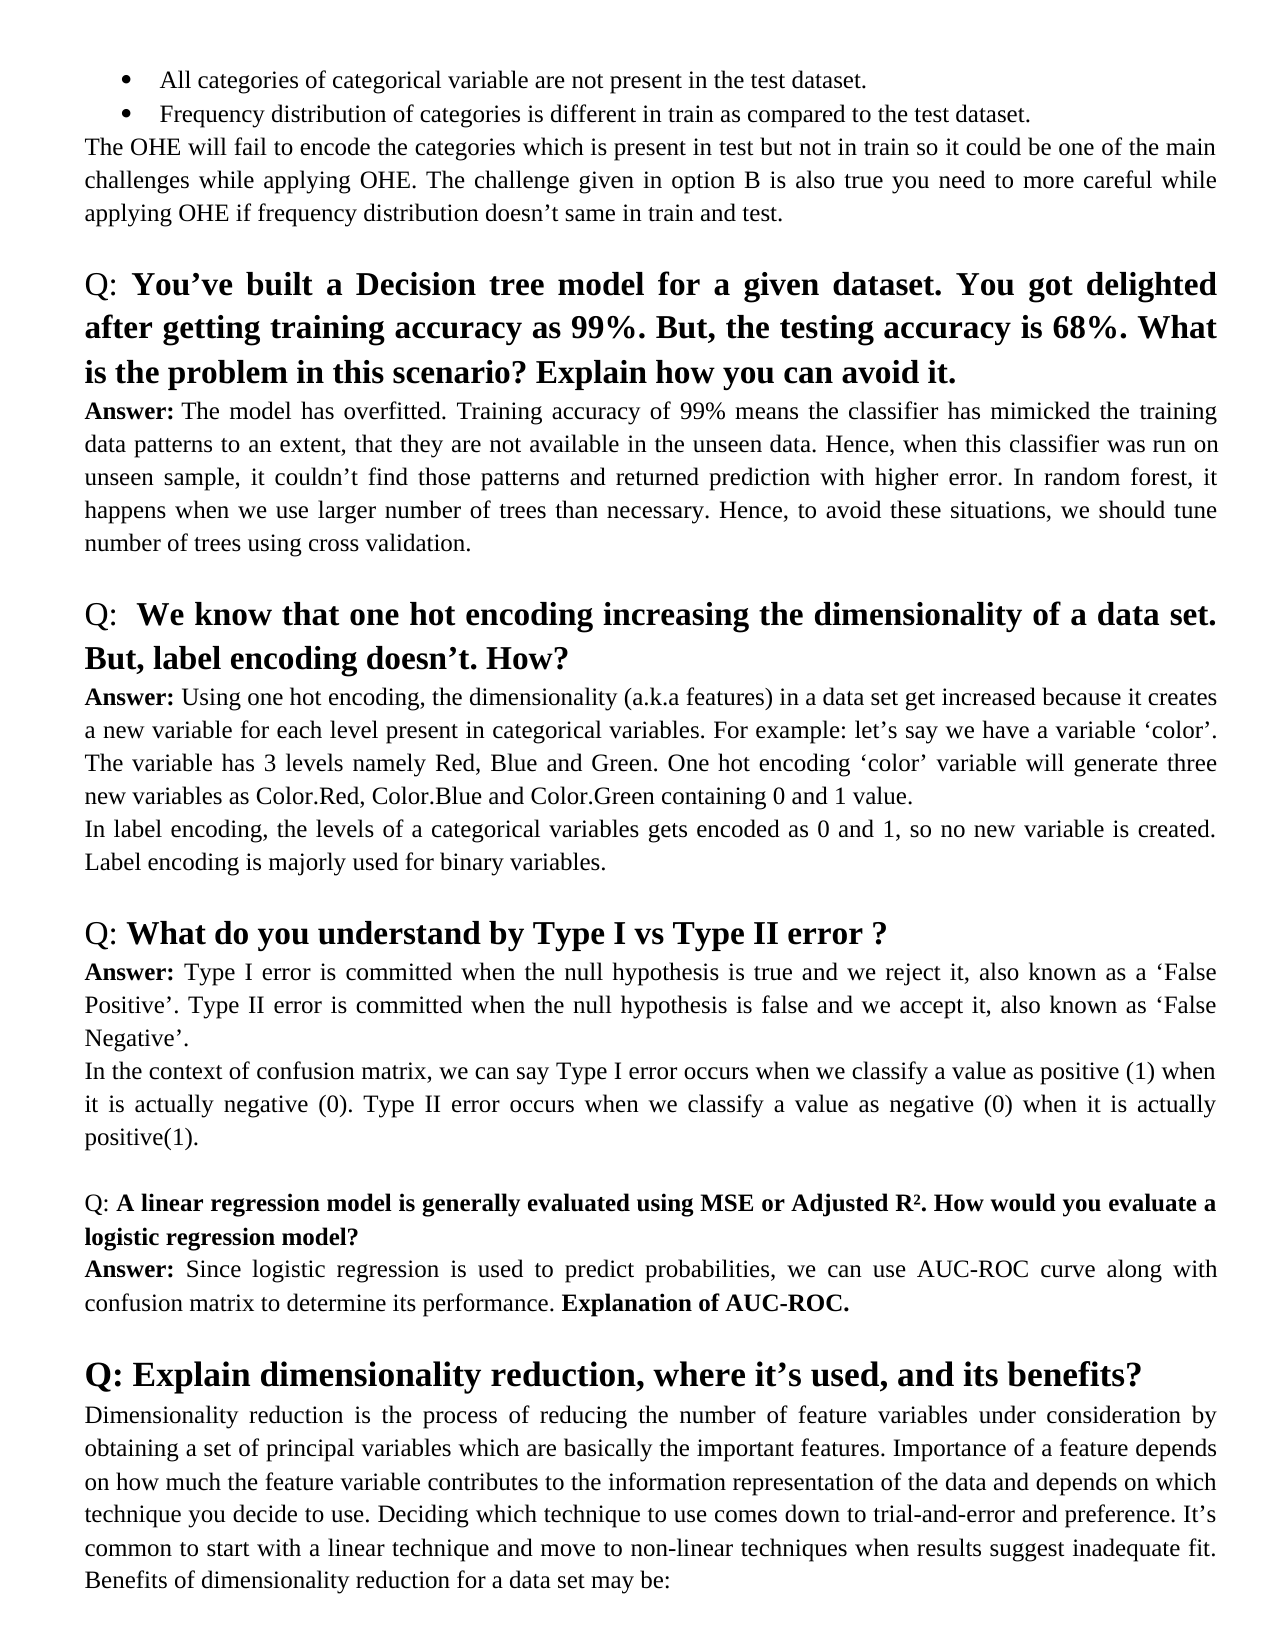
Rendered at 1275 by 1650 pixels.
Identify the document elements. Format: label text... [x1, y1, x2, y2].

text Q: You’ve built a Decision tree model for a given dataset. You got delighted after getting training accuracy as 99%. But, the testing accuracy is 68%. What is the problem in this scenario? Explain how you can avoid it. [84, 264, 1219, 390]
text Q: A linear regression model is generally evaluated using MSE or Adjusted R². How would you evaluate a logistic regression model? [84, 1188, 1219, 1250]
text Answer: The model has overfitted. Training accuracy of 99% means the classifier has mimicked the training data patterns to an extent, that they are not available in the unseen data. Hence, when this classifier was run on unseen sample, it couldn’t find those patterns and returned prediction with higher error. In random forest, it happens when we use larger number of trees than necessary. Hence, to avoid these situations, we should tune number of trees using cross validation. [84, 396, 1219, 557]
list All categories of categorical variable are not present in the test dataset. [122, 66, 1219, 94]
list Frequency distribution of categories is different in train as compared to the test dataset. [122, 99, 1219, 127]
text The OHE will fail to encode the categories which is present in test but not in train so it could be one of the main challenges while applying OHE. The challenge given in option B is also true you need to more careful while applying OHE if frequency distribution doesn’t same in train and test. [84, 132, 1219, 226]
text Q: We know that one hot encoding increasing the dimensionality of a data set. But, label encoding doesn’t. How? [84, 594, 1219, 676]
text In the context of confusion matrix, we can say Type I error occurs when we classify a value as positive (1) when it is actually negative (0). Type II error occurs when we classify a value as negative (0) when it is actually positive(1). [84, 1056, 1219, 1151]
text Answer: Type I error is committed when the null hypothesis is true and we reject it, also known as a ‘False Positive’. Type II error is committed when the null hypothesis is false and we accept it, also known as ‘False Negative’. [84, 957, 1219, 1052]
text Q: What do you understand by Type I vs Type II error ? [84, 913, 1219, 952]
text Answer: Using one hot encoding, the dimensionality (a.k.a features) in a data set get increased because it creates a new variable for each level present in categorical variables. For example: let’s say we have a variable ‘color’. The variable has 3 levels namely Red, Blue and Green. One hot encoding ‘color’ variable will generate three new variables as Color.Red, Color.Blue and Color.Green containing 0 and 1 value. [84, 682, 1219, 810]
text Dimensionality reduction is the process of reducing the number of feature variables under consideration by obtaining a set of principal variables which are basically the important features. Importance of a feature depends on how much the feature variable contributes to the information representation of the data and depends on which technique you decide to use. Deciding which technique to use comes down to trial-and-error and preference. It’s common to start with a linear technique and move to non-linear techniques when results suggest inadequate fit. Benefits of dimensionality reduction for a data set may be: [84, 1401, 1219, 1594]
text Q: Explain dimensionality reduction, where it’s used, and its benefits? [84, 1354, 1219, 1394]
text Answer: Since logistic regression is used to predict probabilities, we can use AUC-ROC curve along with confusion matrix to determine its performance. Explanation of AUC-ROC. [84, 1254, 1219, 1316]
text In label encoding, the levels of a categorical variables gets encoded as 0 and 1, so no new variable is created. Label encoding is majorly used for binary variables. [84, 814, 1219, 876]
